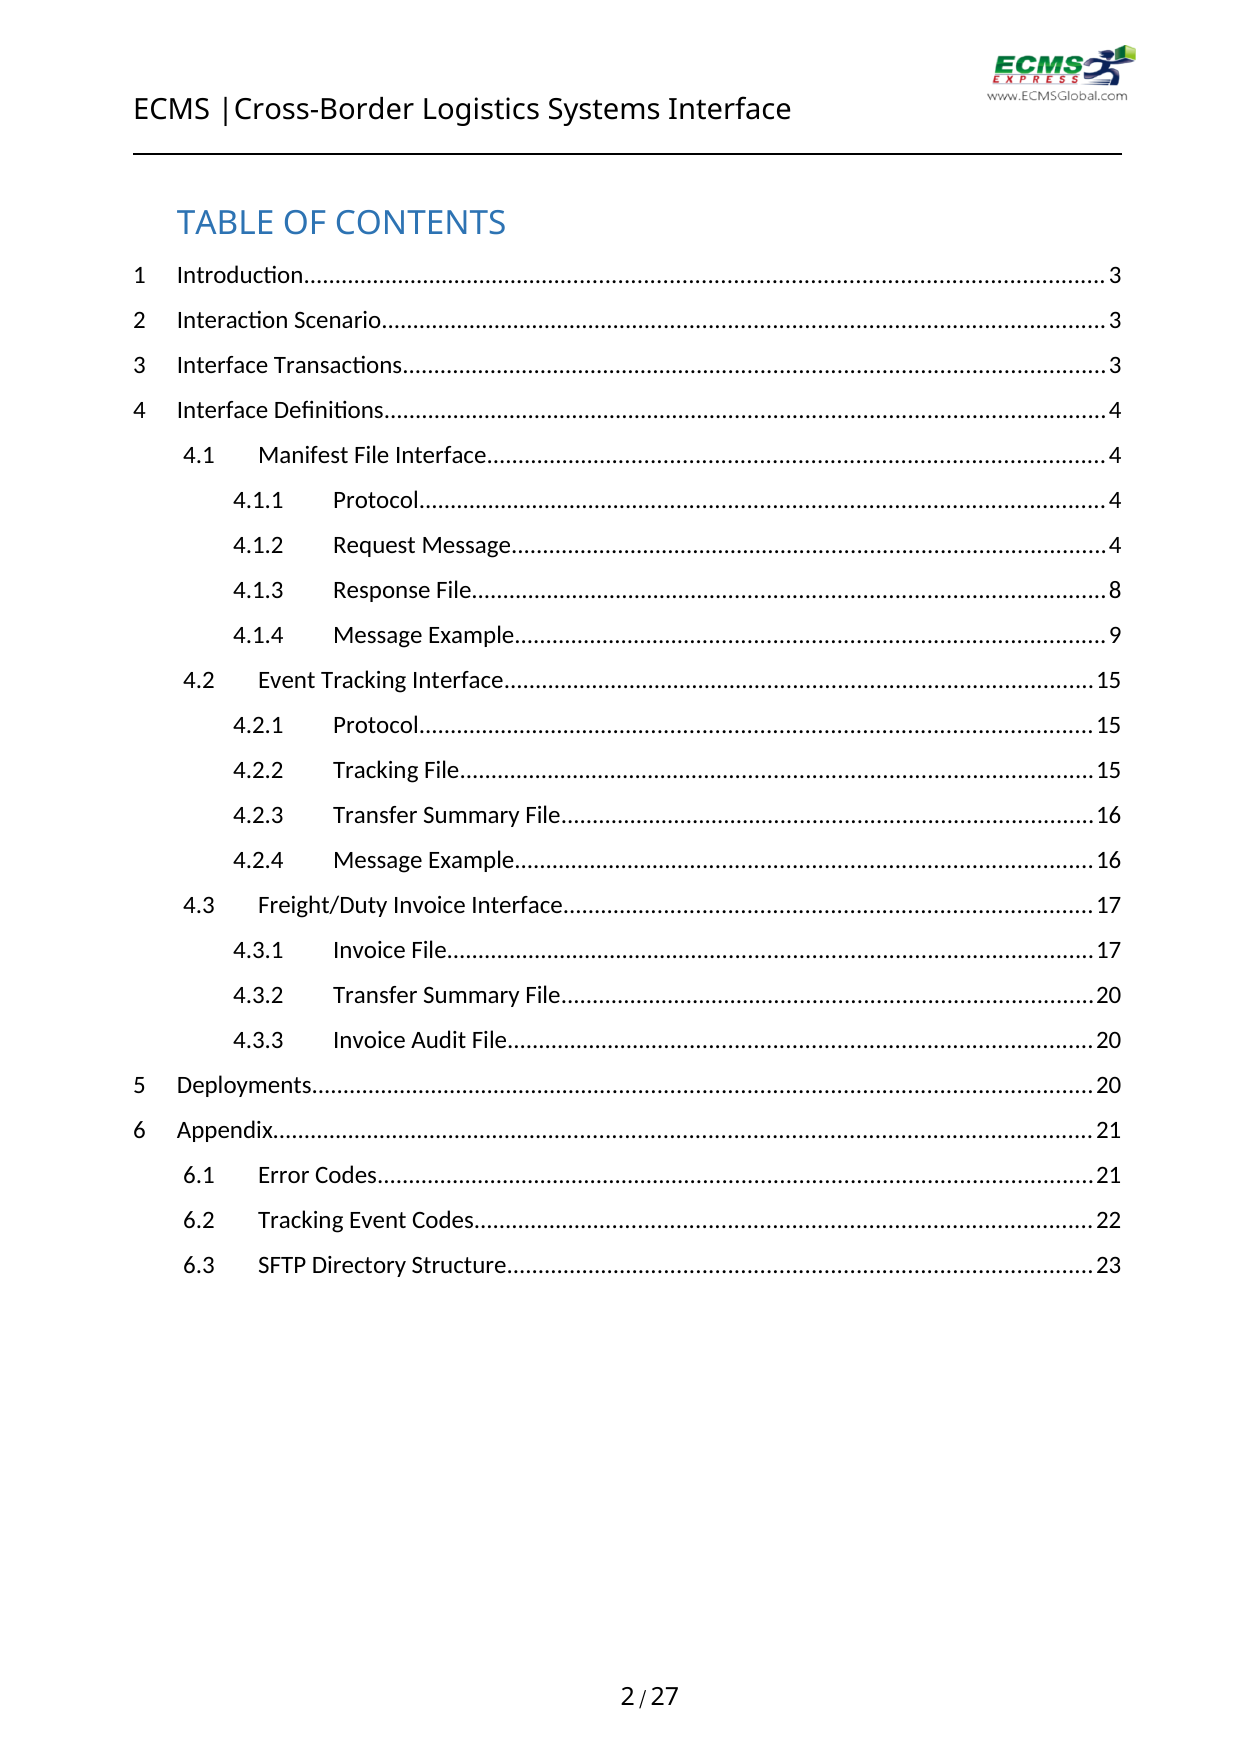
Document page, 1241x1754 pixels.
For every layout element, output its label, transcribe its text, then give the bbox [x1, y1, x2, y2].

text 4.3 Freight/Duty Invoice Interface 17 [183, 888, 1122, 920]
text 3 Interface Transactions 3 [133, 348, 1122, 380]
text 4.2.2 Tracking File 15 [233, 753, 1122, 785]
text 4.2.4 Message Example 16 [233, 843, 1122, 875]
text 4.3.3 Invoice Audit File 20 [233, 1023, 1122, 1055]
text 6.1 Error Codes 21 [183, 1158, 1122, 1190]
text 6.3 SFTP Directory Structure 23 [183, 1248, 1122, 1280]
text 1 Introduction 3 [133, 258, 1122, 290]
text 5 Deployments 20 [133, 1068, 1122, 1100]
text 4.1.4 Message Example 9 [233, 618, 1122, 650]
text 4.1.2 Request Message 4 [233, 528, 1122, 560]
text 4.1 Manifest File Interface 4 [183, 438, 1122, 470]
text 4.3.2 Transfer Summary File 20 [233, 978, 1122, 1010]
text 4.1.3 Response File 8 [233, 573, 1122, 605]
picture [978, 45, 1136, 110]
text 4.3.1 Invoice File 17 [233, 933, 1122, 965]
text 6.2 Tracking Event Codes 22 [183, 1203, 1122, 1235]
text 4.1.1 Protocol 4 [233, 483, 1122, 515]
text 4 Interface Definitions 4 [133, 393, 1122, 425]
text 4.2.1 Protocol 15 [233, 708, 1122, 740]
text 6 Appendix 21 [133, 1113, 1122, 1145]
text 4.2 Event Tracking Interface 15 [183, 663, 1122, 695]
list TABLE OF CONTENTS [177, 189, 1122, 254]
text 4.2.3 Transfer Summary File 16 [233, 798, 1122, 830]
text 2 Interaction Scenario 3 [133, 303, 1122, 335]
